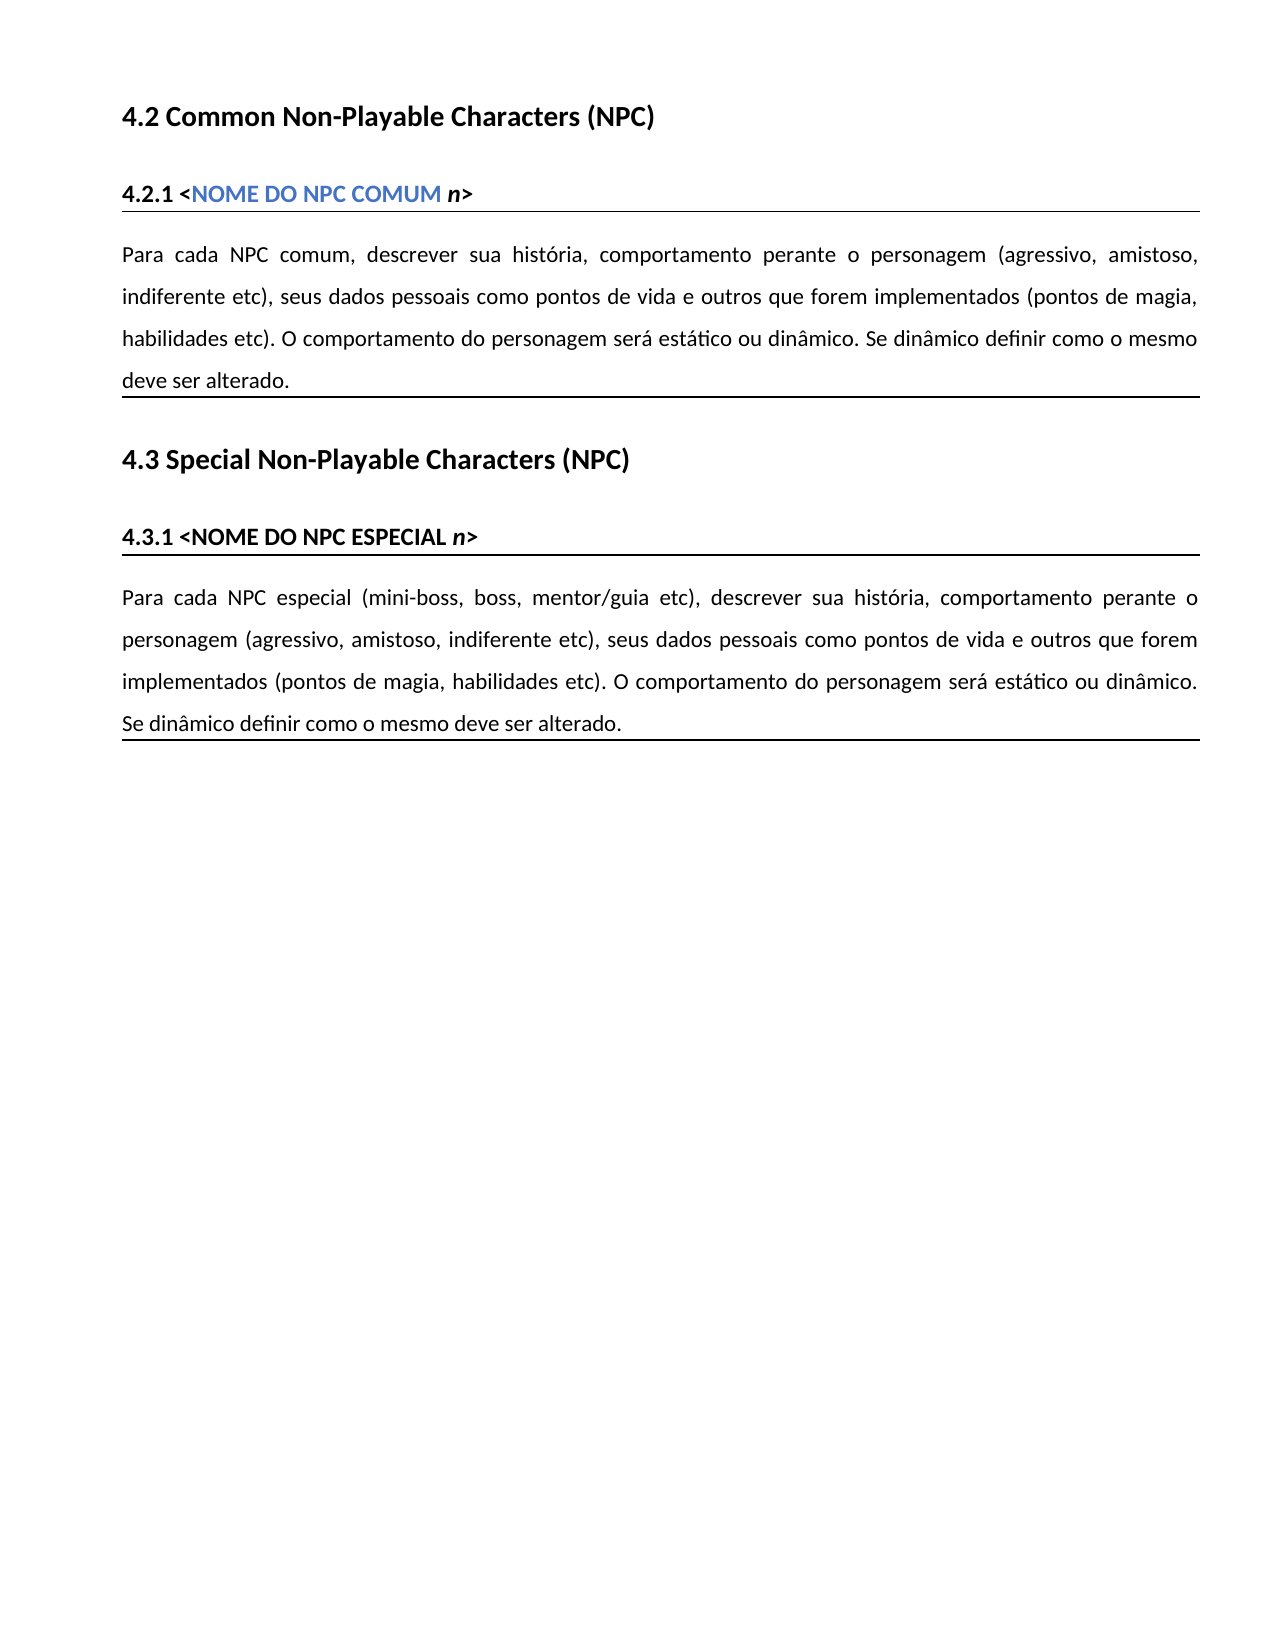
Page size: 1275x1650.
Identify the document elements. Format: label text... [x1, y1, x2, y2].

text Para cada NPC comum, descrever sua história, comportamento perante o personagem (agressivo, amistoso, indiferente etc), seus dados pessoais como pontos de vida e outros que forem implementados (pontos de magia, habilidades etc). O comportamento do personagem será estático ou dinâmico. Se dinâmico definir como o mesmo deve ser alterado. [122, 240, 1200, 396]
text 4.3 Special Non-Playable Characters (NPC) [122, 441, 1200, 478]
text 4.3.1 <NOME DO NPC ESPECIAL n> [122, 521, 1200, 554]
text 4.2.1 <NOME DO NPC COMUM n> [122, 178, 1200, 211]
text Para cada NPC especial (mini-boss, boss, mentor/guia etc), descrever sua história, comportamento perante o personagem (agressivo, amistoso, indiferente etc), seus dados pessoais como pontos de vida e outros que forem implementados (pontos de magia, habilidades etc). O comportamento do personagem será estático ou dinâmico. Se dinâmico definir como o mesmo deve ser alterado. [122, 583, 1200, 739]
text 4.2 Common Non-Playable Characters (NPC) [122, 98, 1200, 135]
